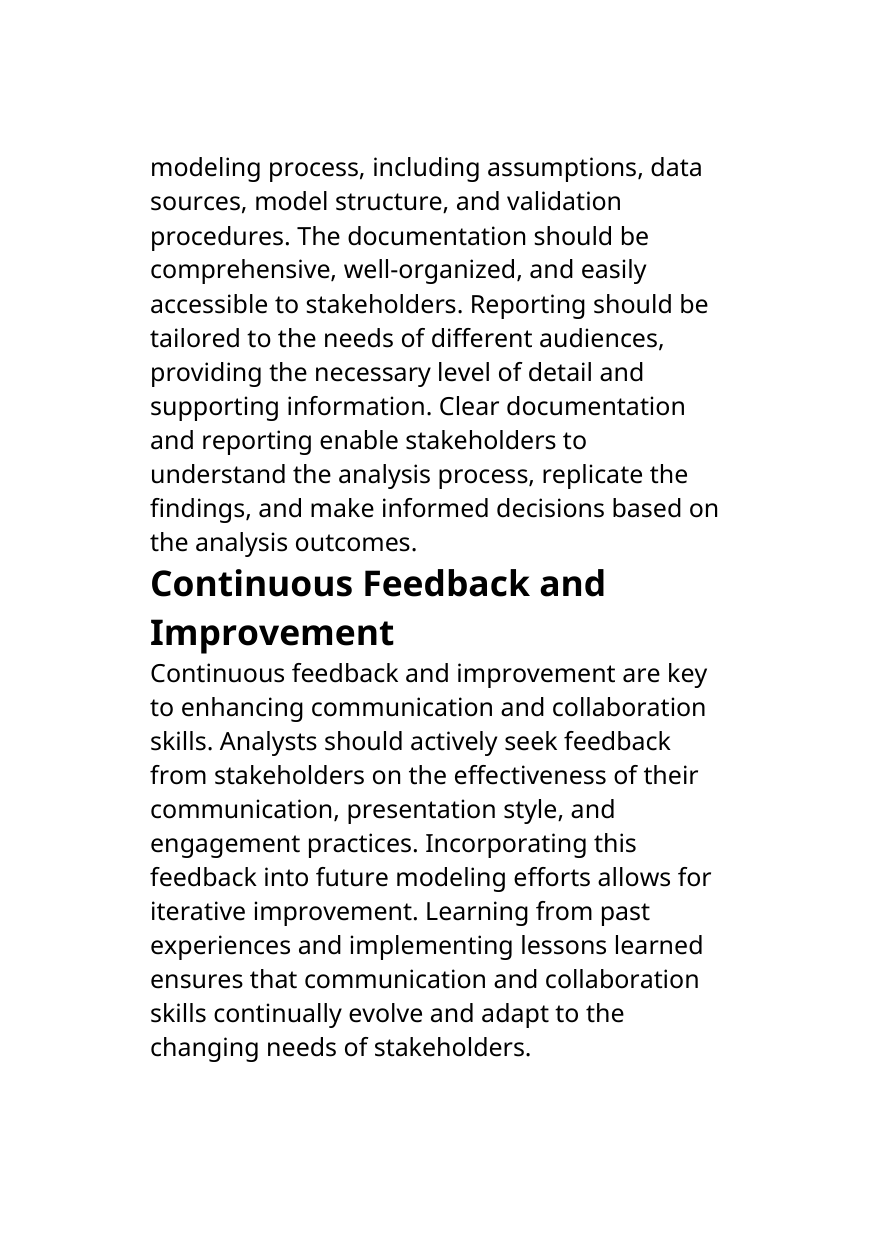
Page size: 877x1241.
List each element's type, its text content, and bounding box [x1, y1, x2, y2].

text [150, 150, 727, 559]
subtitle Continuous Feedback and Improvement [150, 559, 727, 655]
text Continuous feedback and improvement are key to enhancing communication and collaboration skills. Analysts should actively seek feedback from stakeholders on the effectiveness of their communication, presentation style, and engagement practices. Incorporating this feedback into future modeling efforts allows for iterative improvement. Learning from past experiences and implementing lessons learned ensures that communication and collaboration skills continually evolve and adapt to the changing needs of stakeholders. [150, 655, 727, 1064]
